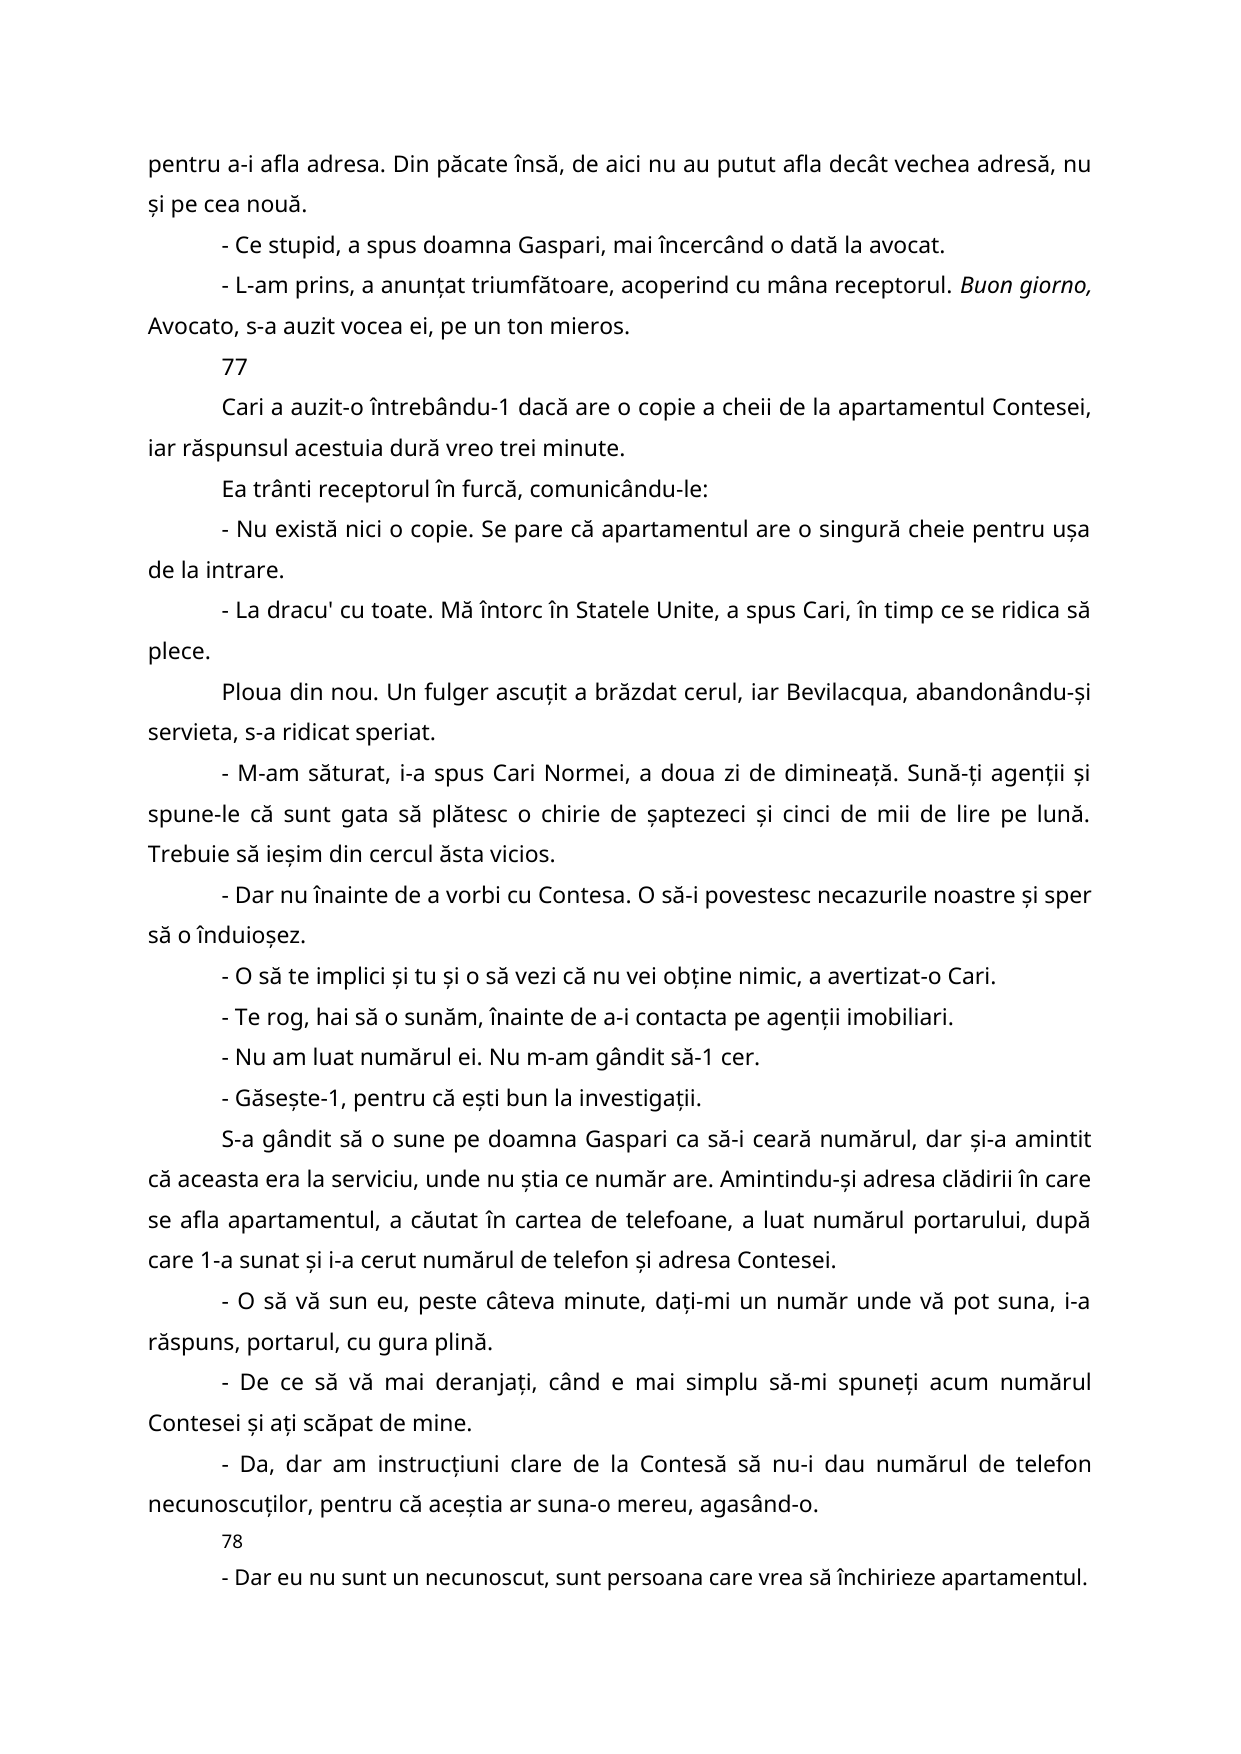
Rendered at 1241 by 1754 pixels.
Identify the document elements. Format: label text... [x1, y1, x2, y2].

text - Ce stupid, a spus doamna Gaspari, mai încercând o dată la avocat. [148, 229, 1093, 260]
text - O să vă sun eu, peste câteva minute, daţi-mi un număr unde vă pot suna, i-a răspuns, portarul, cu gura plină. [148, 1285, 1093, 1357]
text - O să te implici şi tu şi o să vezi că nu vei obţine nimic, a avertizat-o Cari. [148, 960, 1093, 991]
text Ea trânti receptorul în furcă, comunicându-le: [148, 473, 1093, 504]
text - Nu am luat numărul ei. Nu m-am gândit să-1 cer. [148, 1041, 1093, 1073]
text S-a gândit să o sune pe doamna Gaspari ca să-i ceară numărul, dar şi-a amintit că aceasta era la serviciu, unde nu ştia ce număr are. Amintindu-şi adresa clădirii în care se afla apartamentul, a căutat în cartea de telefoane, a luat numărul portarului, după care 1-a sunat şi i-a cerut numărul de telefon şi adresa Contesei. [148, 1123, 1093, 1276]
text - Găseşte-1, pentru că eşti bun la investigaţii. [148, 1082, 1093, 1113]
text Ploua din nou. Un fulger ascuţit a brăzdat cerul, iar Bevilacqua, abandonându-şi servieta, s-a ridicat speriat. [148, 676, 1093, 748]
text - Dar nu înainte de a vorbi cu Contesa. O să-i povestesc necazurile noastre şi sper să o înduioşez. [148, 879, 1093, 951]
text - Dar eu nu sunt un necunoscut, sunt persoana care vrea să închirieze apartamentul. [148, 1562, 1093, 1592]
text 77 [148, 351, 1093, 382]
text Cari a auzit-o întrebându-1 dacă are o copie a cheii de la apartamentul Contesei, iar răspunsul acestuia dură vreo trei minute. [148, 391, 1093, 463]
text - La dracu' cu toate. Mă întorc în Statele Unite, a spus Cari, în timp ce se ridica să plece. [148, 594, 1093, 666]
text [148, 148, 1093, 219]
text 78 [148, 1529, 1093, 1554]
text - Da, dar am instrucţiuni clare de la Contesă să nu-i dau numărul de telefon necunoscuţilor, pentru că aceştia ar suna-o mereu, agasând-o. [148, 1448, 1093, 1519]
text - De ce să vă mai deranjaţi, când e mai simplu să-mi spuneţi acum numărul Contesei şi aţi scăpat de mine. [148, 1366, 1093, 1438]
text - L-am prins, a anunţat triumfătoare, acoperind cu mâna receptorul. Buon giorno, Avocato, s-a auzit vocea ei, pe un ton mieros. [148, 269, 1093, 341]
text - M-am săturat, i-a spus Cari Normei, a doua zi de dimineaţă. Sună-ţi agenţii şi spune-le că sunt gata să plătesc o chirie de şaptezeci şi cinci de mii de lire pe lună. Trebuie să ieşim din cercul ăsta vicios. [148, 757, 1093, 869]
text - Te rog, hai să o sunăm, înainte de a-i contacta pe agenţii imobiliari. [148, 1001, 1093, 1032]
text - Nu există nici o copie. Se pare că apartamentul are o singură cheie pentru uşa de la intrare. [148, 513, 1093, 585]
